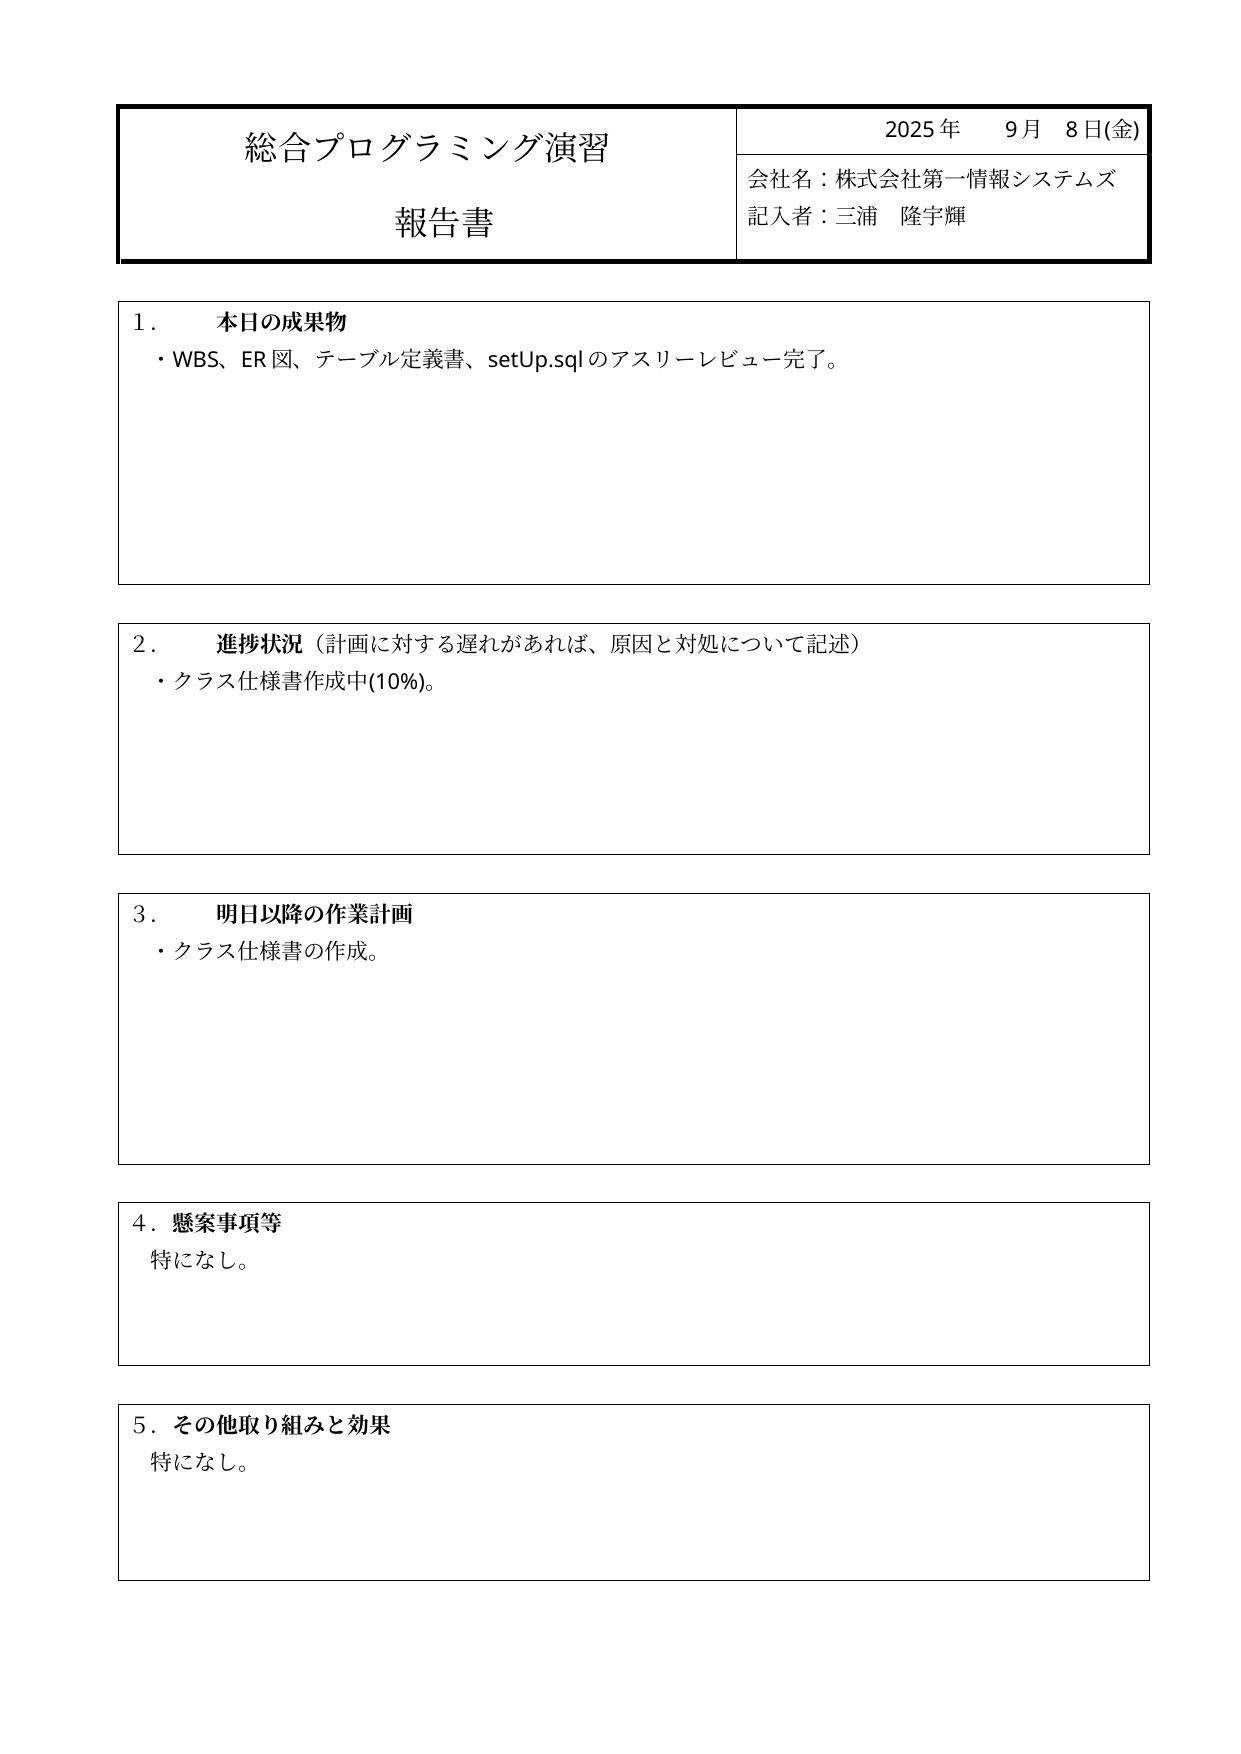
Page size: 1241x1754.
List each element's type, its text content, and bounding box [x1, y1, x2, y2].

table_header 2025年 9月 8日(金) [737, 109, 1147, 154]
table_header 進捗状況（計画に対する遅れがあれば、原因と対処について記述） ・クラス仕様書作成中(10%)。 [119, 624, 1149, 854]
table_cell 会社名：株式会社第一情報システムズ 記入者：三浦 隆宇輝 [737, 155, 1147, 259]
table_header ５．その他取り組みと効果 特になし。 [119, 1405, 1149, 1580]
table_header ４．懸案事項等 特になし。 [119, 1203, 1149, 1365]
table_header 本日の成果物 ・WBS、ER図、テーブル定義書、setUp.sqlのアスリーレビュー完了。 [119, 302, 1149, 584]
table_header 明日以降の作業計画 ・クラス仕様書の作成。 [119, 894, 1149, 1163]
table_header 総合プログラミング演習 報告書 [120, 109, 736, 259]
